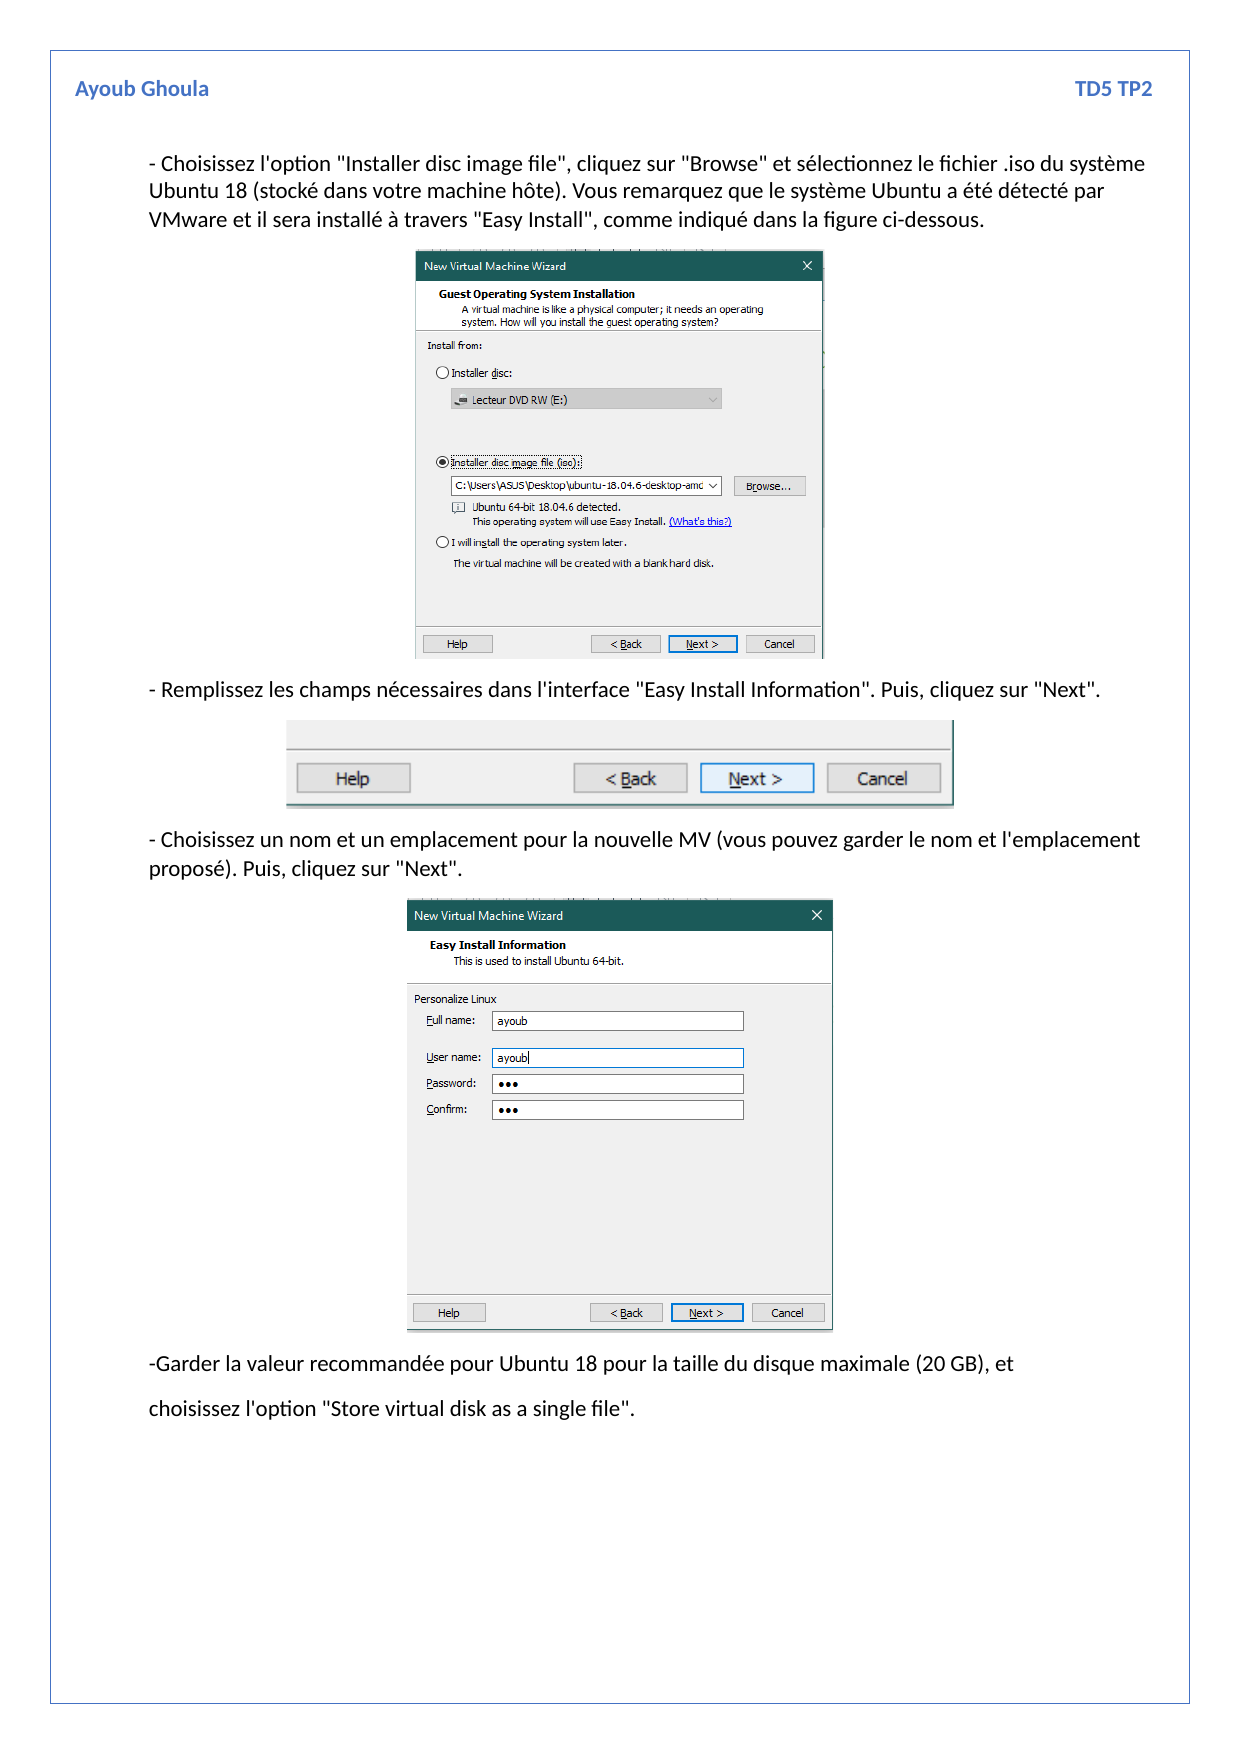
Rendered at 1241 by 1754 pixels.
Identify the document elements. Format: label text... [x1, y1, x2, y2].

picture [286, 720, 954, 809]
text - Choisissez un nom et un emplacement pour la nouvelle MV (vous pouvez garder le nom et l'emplacement proposé). Puis, cliquez sur "Next". [148, 826, 1165, 882]
picture [415, 249, 825, 659]
text choisissez l'option "Store virtual disk as a single file". [149, 1394, 1165, 1422]
text - Choisissez l'option "Installer disc image file", cliquez sur "Browse" et sélectionnez le fichier .iso du système Ubuntu 18 (stocké dans votre machine hôte). Vous remarquez que le système Ubuntu a été détecté par VMware et il sera installé à travers "Easy Install", comme indiqué dans la figure ci-dessous. [149, 149, 1165, 233]
text - Remplissez les champs nécessaires dans l'interface "Easy Install Information". Puis, cliquez sur "Next". [75, 675, 1165, 703]
text -Garder la valeur recommandée pour Ubuntu 18 pour la taille du disque maximale (20 GB), et [149, 1349, 1165, 1377]
picture [407, 898, 834, 1333]
